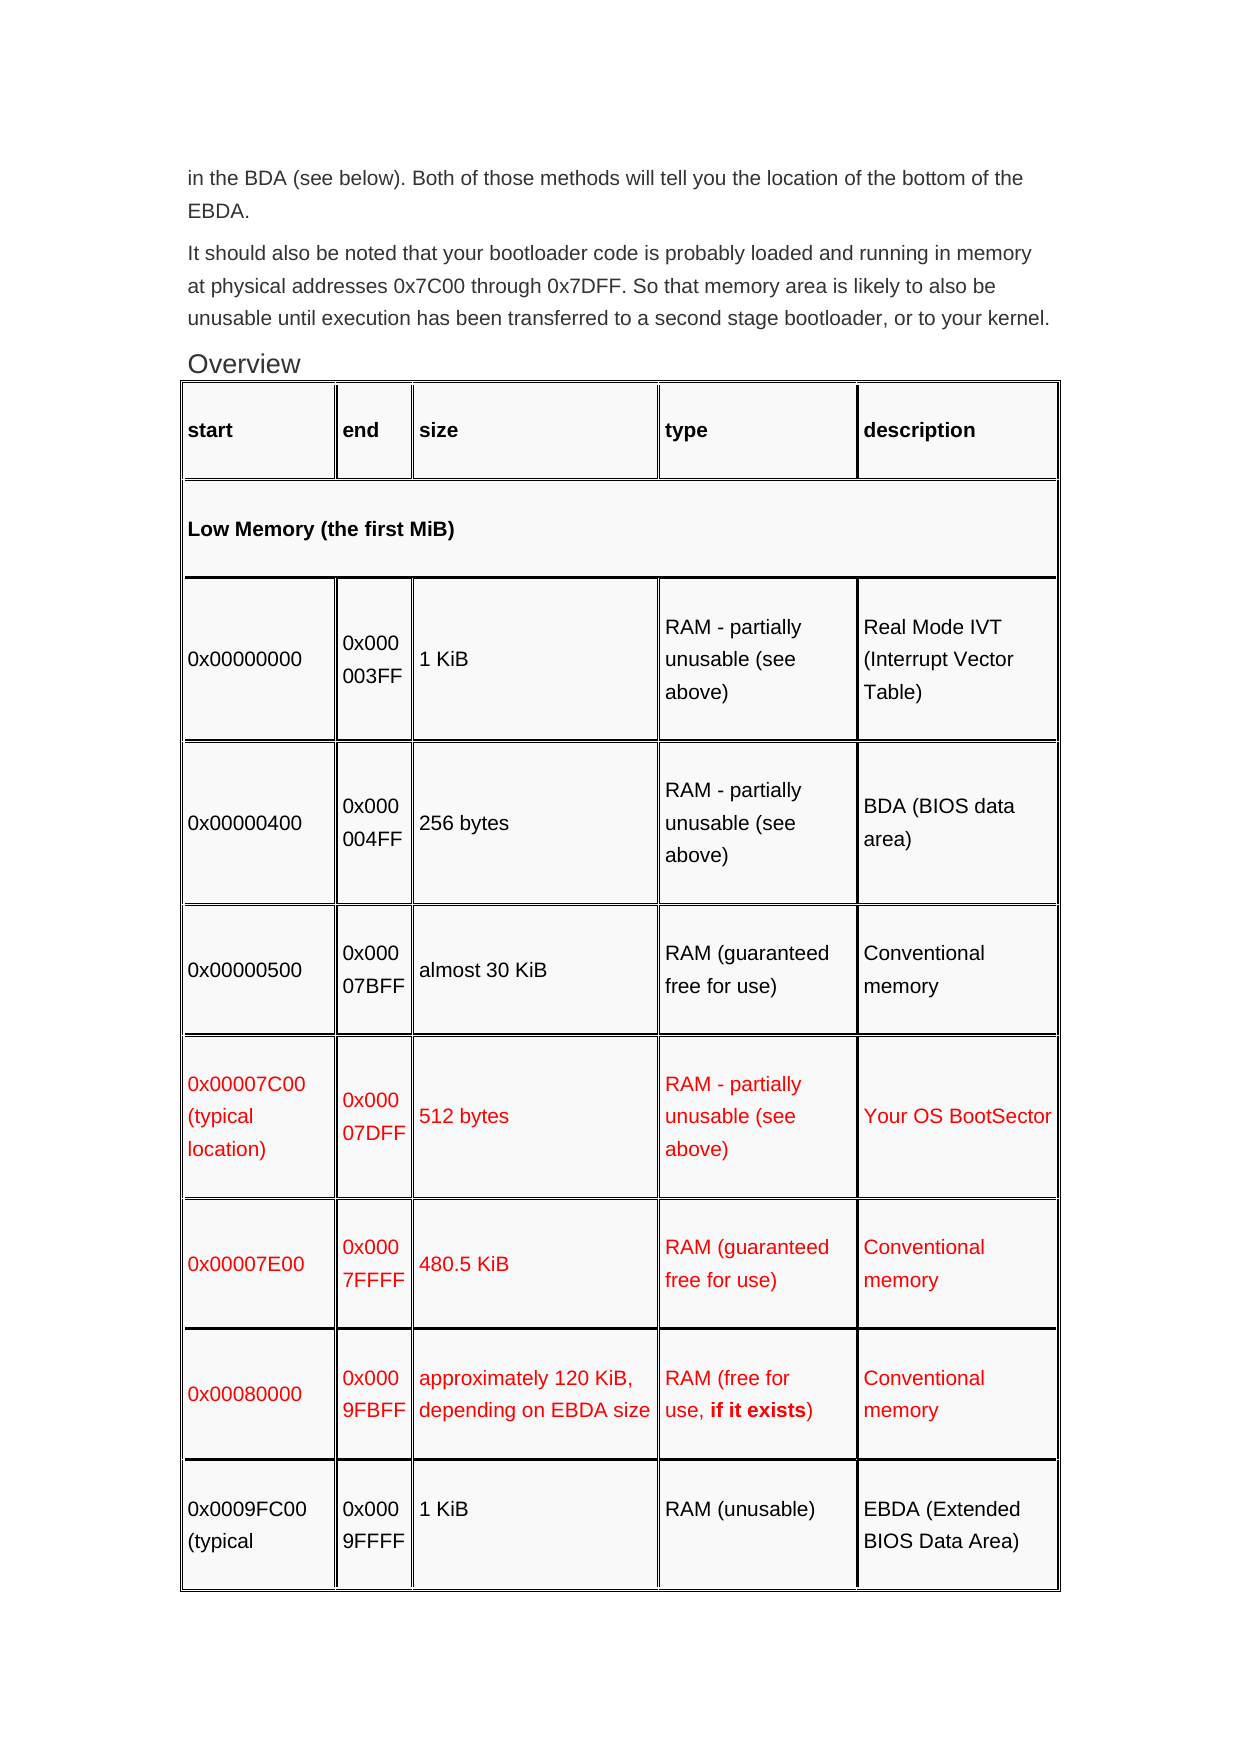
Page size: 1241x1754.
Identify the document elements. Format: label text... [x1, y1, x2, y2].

table_cell RAM (guaranteed free for use) [660, 1200, 856, 1327]
table_cell almost 30 KiB [414, 906, 657, 1033]
table_cell 0x0009FFFF [336, 1461, 413, 1588]
table_cell 0x00007DFF [338, 1037, 411, 1196]
table_cell RAM - partially unusable (see above) [660, 1037, 856, 1196]
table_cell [857, 1458, 1059, 1588]
table_cell RAM - partially unusable (see above) [660, 579, 856, 739]
table_cell RAM (unusable) [659, 1461, 857, 1588]
table_cell 0x00000000 [183, 576, 334, 739]
table_cell RAM (free for use, if it exists) [660, 1330, 856, 1458]
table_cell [181, 1458, 336, 1588]
table_cell 512 bytes [414, 1037, 657, 1196]
table_cell 256 bytes [414, 743, 657, 902]
table_cell 0x000004FF [338, 743, 411, 902]
table_cell Conventional memory [859, 903, 1058, 1033]
text It should also be noted that your bootloader code is probably loaded and running in memory at physical addresses 0x7C00 through 0x7DFF. So that memory area is likely to also be unusable until execution has been transferred to a second stage bootloader, or to your kernel. [187, 237, 1053, 334]
table_cell Low Memory (the first MiB) [181, 478, 1059, 576]
table_cell 0x00000400 [183, 739, 334, 902]
table_cell RAM (guaranteed free for use) [660, 906, 856, 1033]
table_cell 1 KiB [414, 579, 657, 739]
table_header description [857, 383, 1057, 478]
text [187, 162, 1053, 227]
table_cell 0x0007FFFF [338, 1200, 411, 1327]
table_cell Conventional memory [859, 1196, 1058, 1327]
table_header size [413, 383, 659, 478]
table_cell Conventional memory [859, 1327, 1057, 1458]
table_cell approximately 120 KiB, depending on EBDA size [414, 1330, 657, 1458]
table_cell Your OS BootSector [859, 1033, 1058, 1196]
table_cell Real Mode IVT (Interrupt Vector Table) [859, 576, 1057, 739]
table_header end [336, 383, 413, 478]
table_cell RAM - partially unusable (see above) [660, 743, 856, 902]
table_cell 0x00080000 [183, 1327, 334, 1458]
table_header start [183, 381, 336, 478]
table_header type [659, 381, 857, 478]
table_cell 0x00007BFF [338, 906, 411, 1033]
table_cell 0x00007E00 [183, 1196, 334, 1327]
table_cell 0x000003FF [338, 579, 411, 739]
text Overview [187, 347, 1053, 379]
table_cell BDA (BIOS data area) [859, 739, 1058, 902]
table_cell 480.5 KiB [414, 1200, 657, 1327]
table_cell 1 KiB [413, 1461, 659, 1588]
table_cell 0x0009FBFF [338, 1330, 411, 1458]
table_cell 0x00000500 [183, 903, 334, 1033]
table_cell 0x00007C00 (typical location) [183, 1033, 334, 1196]
